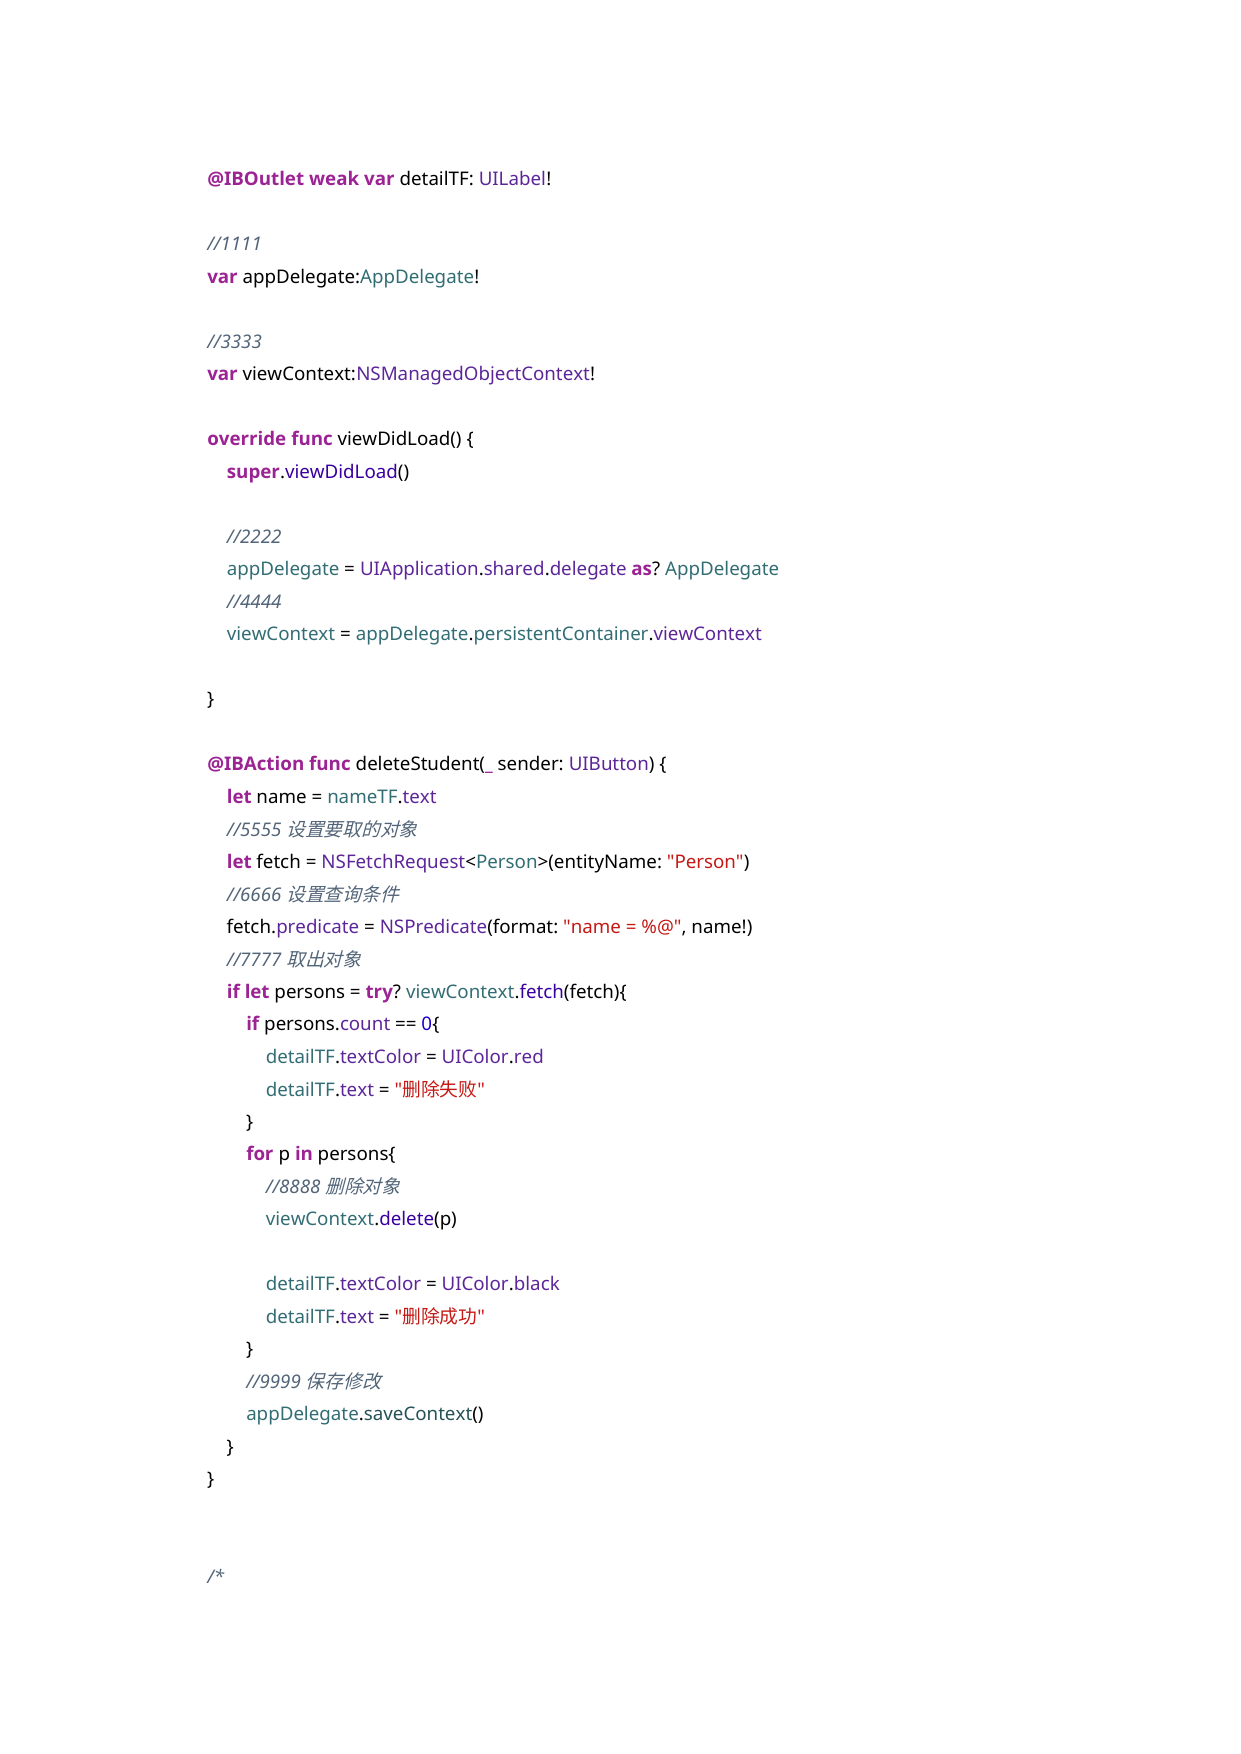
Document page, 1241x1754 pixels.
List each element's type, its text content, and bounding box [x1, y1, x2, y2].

text detailTF.text = "删除失败" [187, 1072, 1053, 1104]
text override func viewDidLoad() { [187, 422, 1053, 454]
text //6666 设置查询条件 [187, 877, 1053, 909]
text //4444 [187, 584, 1053, 617]
text //8888 删除对象 [187, 1169, 1053, 1202]
text if persons.count == 0{ [187, 1007, 1053, 1039]
text var appDelegate:AppDelegate! [187, 259, 1053, 292]
text //7777 取出对象 [187, 942, 1053, 974]
text //2222 [187, 519, 1053, 552]
text detailTF.text = "删除成功" [187, 1299, 1053, 1332]
text /* [187, 1559, 1053, 1592]
text viewContext.delete(p) [187, 1202, 1053, 1234]
text } [187, 1462, 1053, 1494]
text let name = nameTF.text [187, 779, 1053, 812]
text } [187, 1429, 1053, 1462]
text //1111 [187, 227, 1053, 259]
text @IBOutlet weak var detailTF: UILabel! [187, 162, 1053, 194]
text let fetch = NSFetchRequest<Person>(entityName: "Person") [187, 844, 1053, 877]
text var viewContext:NSManagedObjectContext! [187, 357, 1053, 389]
text //5555 设置要取的对象 [187, 812, 1053, 844]
text //3333 [187, 324, 1053, 357]
text } [187, 1332, 1053, 1364]
text } [187, 682, 1053, 714]
text @IBAction func deleteStudent(_ sender: UIButton) { [187, 747, 1053, 779]
text viewContext = appDelegate.persistentContainer.viewContext [187, 617, 1053, 649]
text if let persons = try? viewContext.fetch(fetch){ [187, 974, 1053, 1007]
text detailTF.textColor = UIColor.red [187, 1039, 1053, 1072]
text for p in persons{ [187, 1137, 1053, 1169]
text detailTF.textColor = UIColor.black [187, 1267, 1053, 1299]
text } [187, 1104, 1053, 1137]
text appDelegate.saveContext() [187, 1397, 1053, 1429]
text fetch.predicate = NSPredicate(format: "name = %@", name!) [187, 909, 1053, 942]
text appDelegate = UIApplication.shared.delegate as? AppDelegate [187, 552, 1053, 584]
text super.viewDidLoad() [187, 454, 1053, 487]
text //9999 保存修改 [187, 1364, 1053, 1397]
